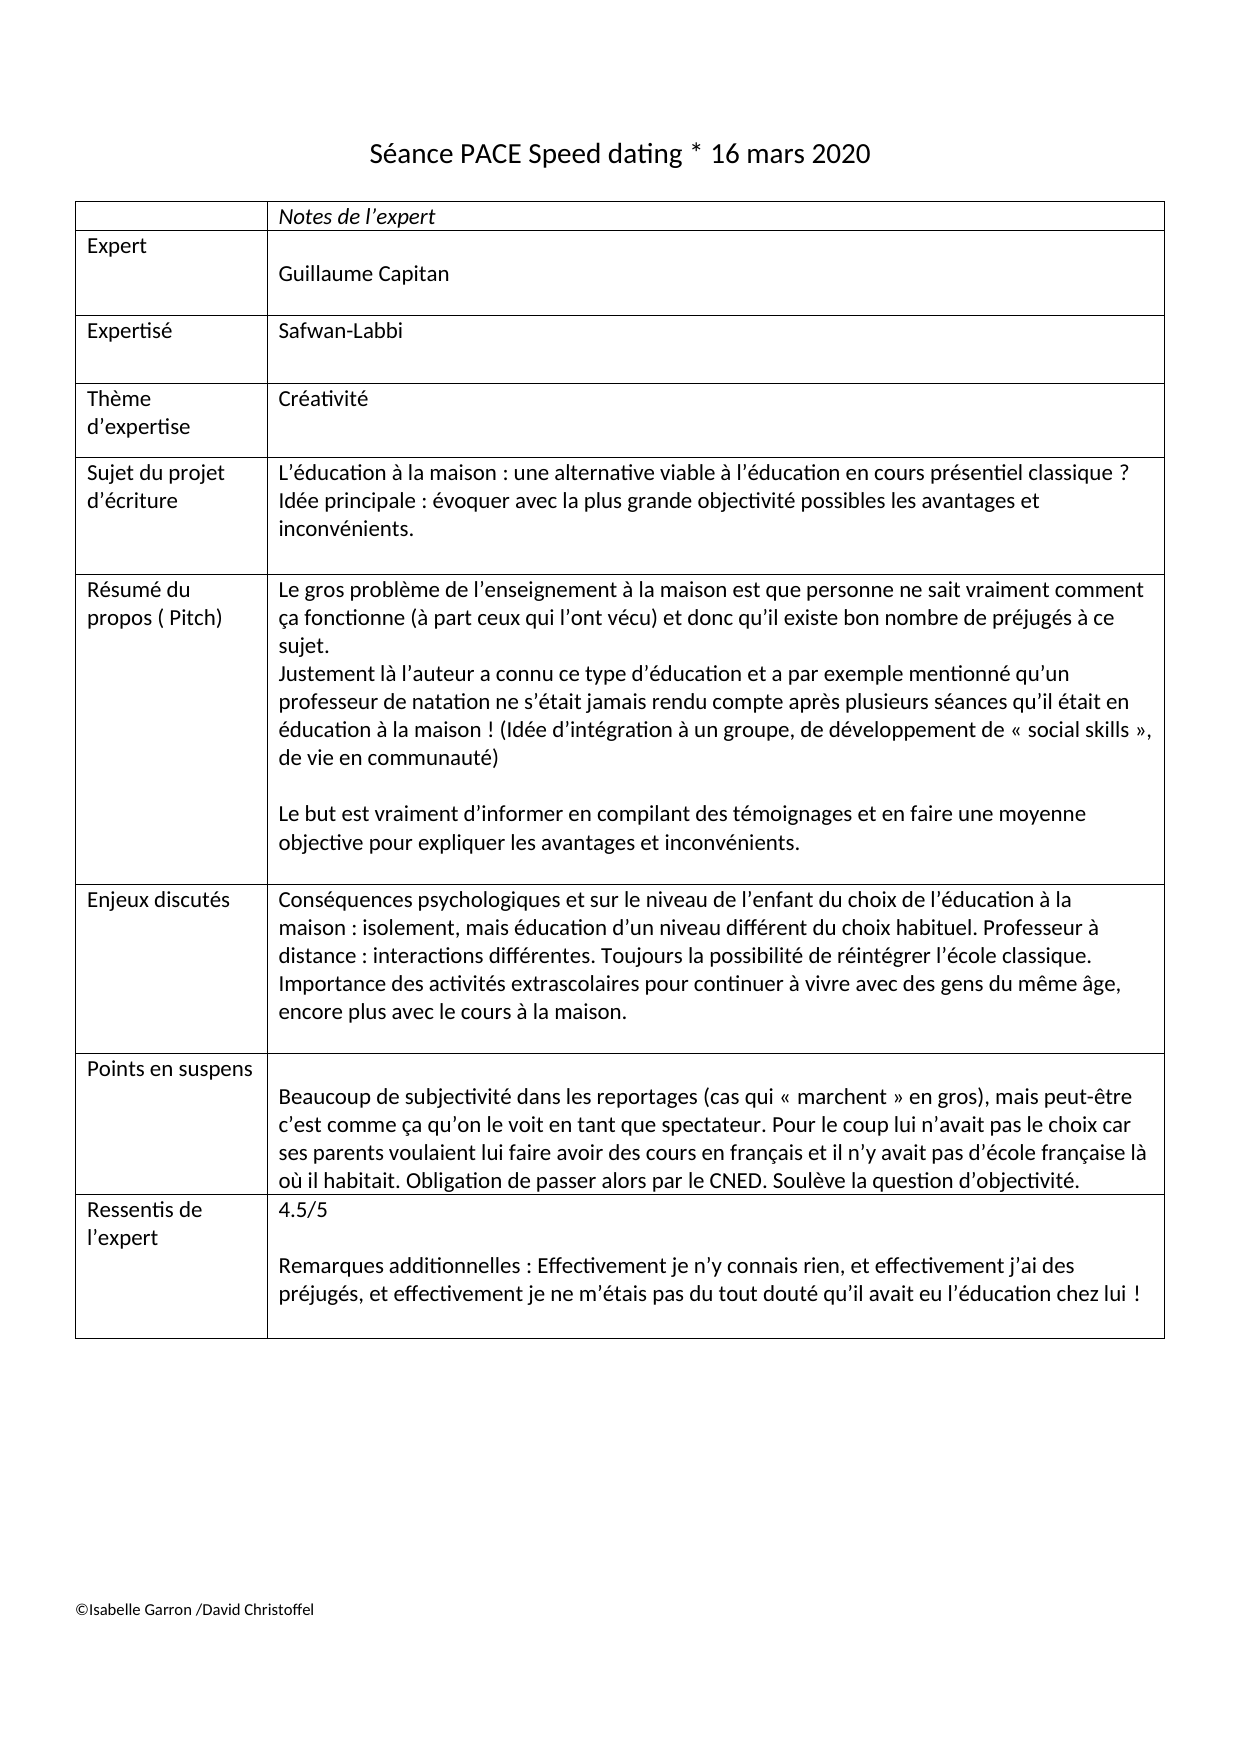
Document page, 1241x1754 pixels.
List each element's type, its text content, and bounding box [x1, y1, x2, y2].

table_cell Safwan-Labbi [268, 316, 1164, 383]
table_cell Résumé du propos ( Pitch) [76, 575, 267, 884]
table_cell L’éducation à la maison : une alternative viable à l’éducation en cours présentiel classique ? Idée principale : évoquer avec la plus grande objectivité possibles les avantages et inconvénients. [268, 458, 1164, 574]
table_cell Le gros problème de l’enseignement à la maison est que personne ne sait vraiment comment ça fonctionne (à part ceux qui l’ont vécu) et donc qu’il existe bon nombre de préjugés à ce sujet. Justement là l’auteur a connu ce type d’éducation et a par exemple mentionné qu’un professeur de natation ne s’était jamais rendu compte après plusieurs séances qu’il était en éducation à la maison ! (Idée d’intégration à un groupe, de développement de « social skills », de vie en communauté) Le but est vraiment d’informer en compilant des témoignages et en faire une moyenne objective pour expliquer les avantages et inconvénients. [268, 575, 1164, 884]
table_cell Points en suspens [76, 1054, 267, 1194]
table_cell Sujet du projet d’écriture [76, 458, 267, 574]
table_header [76, 202, 267, 230]
table_header Notes de l’expert [268, 202, 1164, 230]
table_cell Enjeux discutés [76, 885, 267, 1053]
table_cell Expertisé [76, 316, 267, 383]
table_cell Expert [76, 231, 267, 315]
table_cell Créativité [268, 384, 1164, 457]
table_cell Ressentis de l’expert [76, 1195, 267, 1338]
text Séance PACE Speed dating * 16 mars 2020 [75, 135, 1165, 171]
table_cell 4.5/5 Remarques additionnelles : Effectivement je n’y connais rien, et effectivement j’ai des préjugés, et effectivement je ne m’étais pas du tout douté qu’il avait eu l’éducation chez lui ! [268, 1195, 1164, 1338]
table_cell Beaucoup de subjectivité dans les reportages (cas qui « marchent » en gros), mais peut-être c’est comme ça qu’on le voit en tant que spectateur. Pour le coup lui n’avait pas le choix car ses parents voulaient lui faire avoir des cours en français et il n’y avait pas d’école française là où il habitait. Obligation de passer alors par le CNED. Soulève la question d’objectivité. [268, 1054, 1164, 1194]
table_cell Guillaume Capitan [268, 231, 1164, 315]
table_cell Conséquences psychologiques et sur le niveau de l’enfant du choix de l’éducation à la maison : isolement, mais éducation d’un niveau différent du choix habituel. Professeur à distance : interactions différentes. Toujours la possibilité de réintégrer l’école classique. Importance des activités extrascolaires pour continuer à vivre avec des gens du même âge, encore plus avec le cours à la maison. [268, 885, 1164, 1053]
table_cell Thème d’expertise [76, 384, 267, 457]
